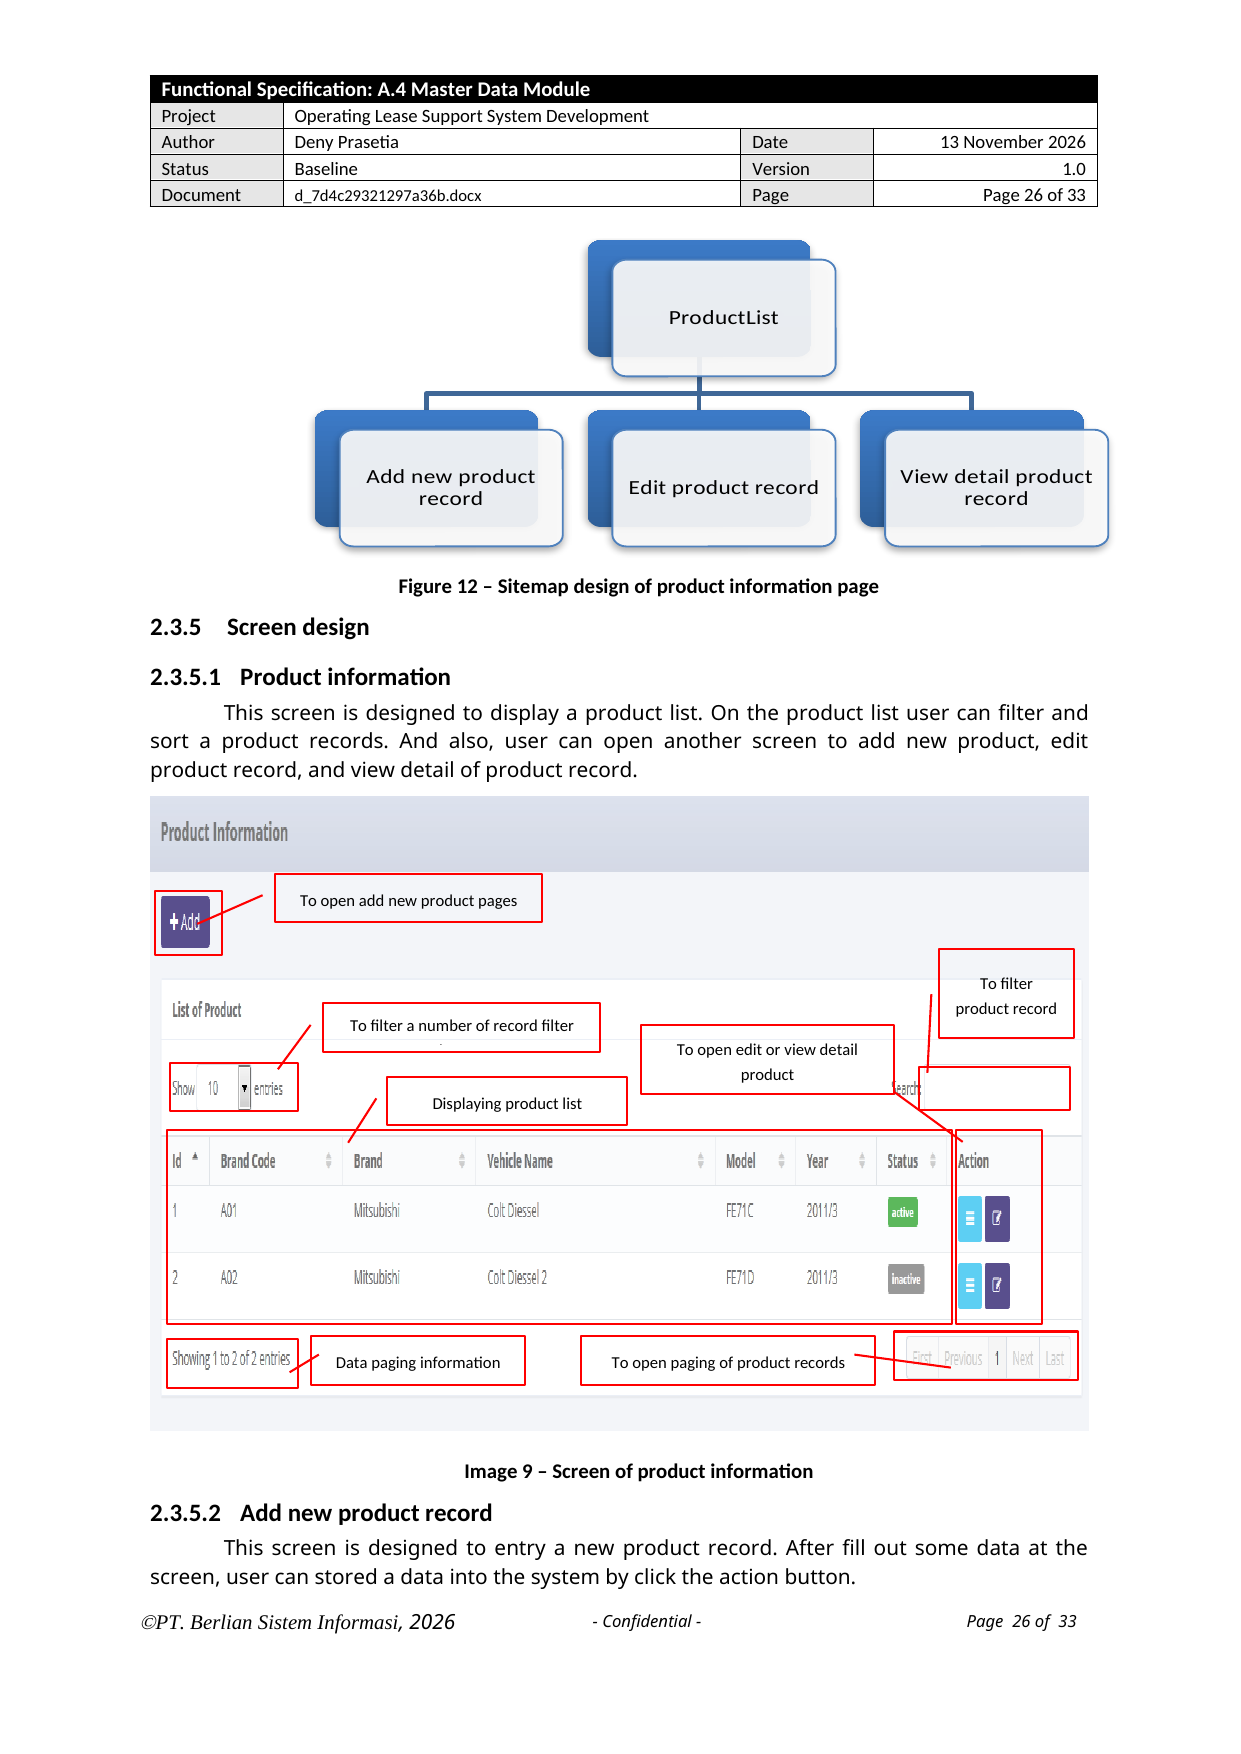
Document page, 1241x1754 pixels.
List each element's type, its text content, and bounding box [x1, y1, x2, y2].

subtitle Screen design [150, 611, 1090, 641]
text This screen is designed to display a product list. On the product list user can filter and sort a product records. And also, user can open another screen to add new product, edit product record, and view detail of product record. [150, 698, 1090, 783]
text This screen is designed to entry a new product record. After fill out some data at the screen, user can stored a data into the system by click the action button. [150, 1533, 1090, 1590]
picture [150, 796, 1089, 1431]
text Figure 12 – Sitemap design of product information page [187, 573, 1090, 598]
text Image 9 – Screen of product information [187, 1459, 1090, 1484]
subtitle Add new product record [150, 1497, 1090, 1527]
subtitle Product information [150, 661, 1090, 692]
